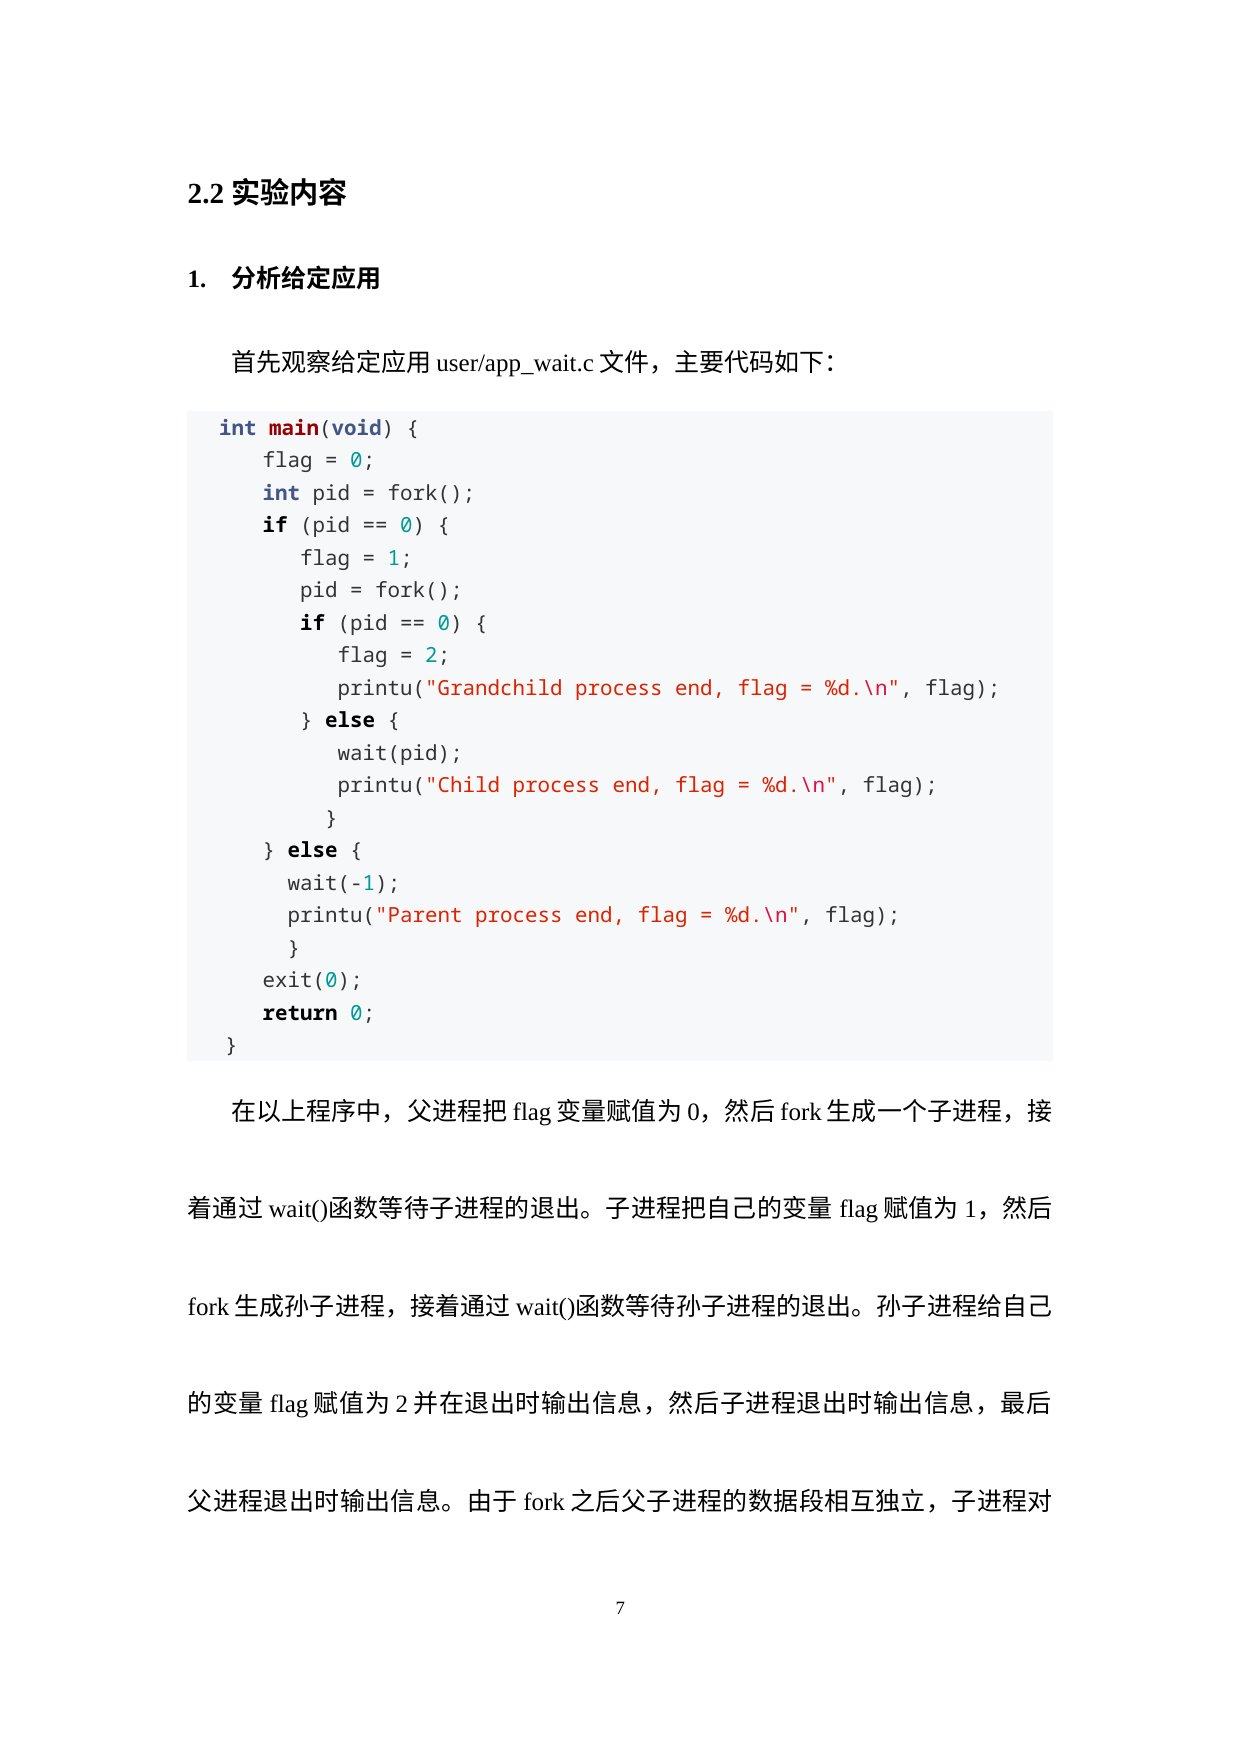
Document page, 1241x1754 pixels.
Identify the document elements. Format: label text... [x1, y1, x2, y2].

text printu("Grandchild process end, flag = %d.\n", flag); [187, 671, 1053, 703]
text } [187, 801, 1053, 833]
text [187, 1077, 1053, 1532]
text flag = 2; [187, 638, 1053, 671]
list 分析给定应用 [187, 244, 1053, 309]
text } [187, 931, 1053, 963]
text wait(pid); [187, 736, 1053, 768]
text flag = 1; [187, 541, 1053, 573]
text pid = fork(); [187, 573, 1053, 606]
text flag = 0; [187, 443, 1053, 476]
text if (pid == 0) { [187, 508, 1053, 541]
text int main(void) { [187, 411, 1053, 443]
text printu("Parent process end, flag = %d.\n", flag); [187, 898, 1053, 931]
text } else { [187, 833, 1053, 866]
text } else { [187, 703, 1053, 736]
text printu("Child process end, flag = %d.\n", flag); [187, 768, 1053, 801]
text int pid = fork(); [187, 476, 1053, 508]
text if (pid == 0) { [187, 606, 1053, 638]
text wait(-1); [187, 866, 1053, 898]
text 首先观察给定应用user/app_wait.c文件，主要代码如下： [187, 328, 1053, 393]
subtitle 2.2 实验内容 [187, 158, 1053, 223]
text exit(0); [187, 963, 1053, 996]
text } [187, 1028, 1053, 1061]
text return 0; [187, 996, 1053, 1028]
